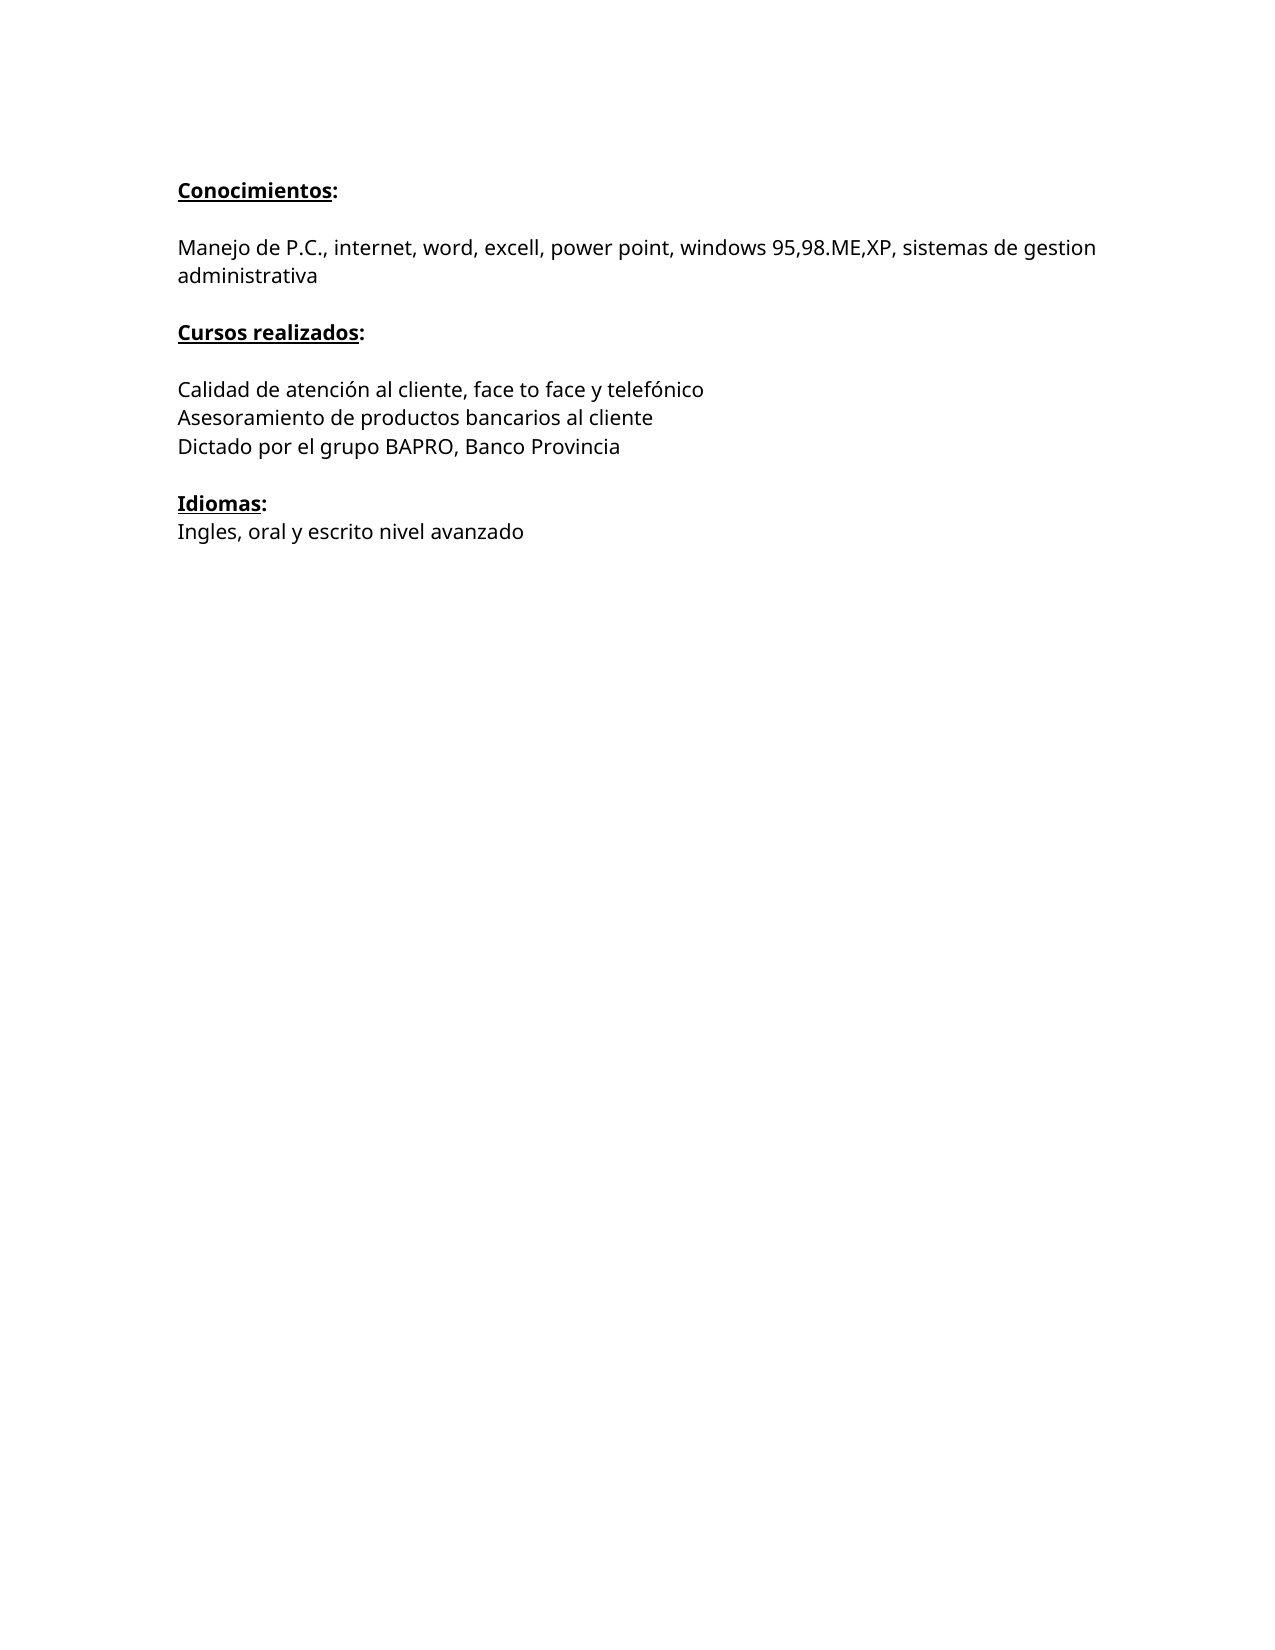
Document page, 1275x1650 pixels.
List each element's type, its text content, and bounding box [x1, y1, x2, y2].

text Conocimientos: [177, 176, 1098, 204]
text Idiomas: [177, 489, 1098, 517]
text Dictado por el grupo BAPRO, Banco Provincia [177, 432, 1098, 460]
text Asesoramiento de productos bancarios al cliente [177, 403, 1098, 432]
text Calidad de atención al cliente, face to face y telefónico [177, 375, 1098, 403]
text Cursos realizados: [177, 318, 1098, 347]
text Manejo de P.C., internet, word, excell, power point, windows 95,98.ME,XP, sistemas de gestion administrativa [177, 233, 1098, 290]
text Ingles, oral y escrito nivel avanzado [177, 517, 1098, 546]
